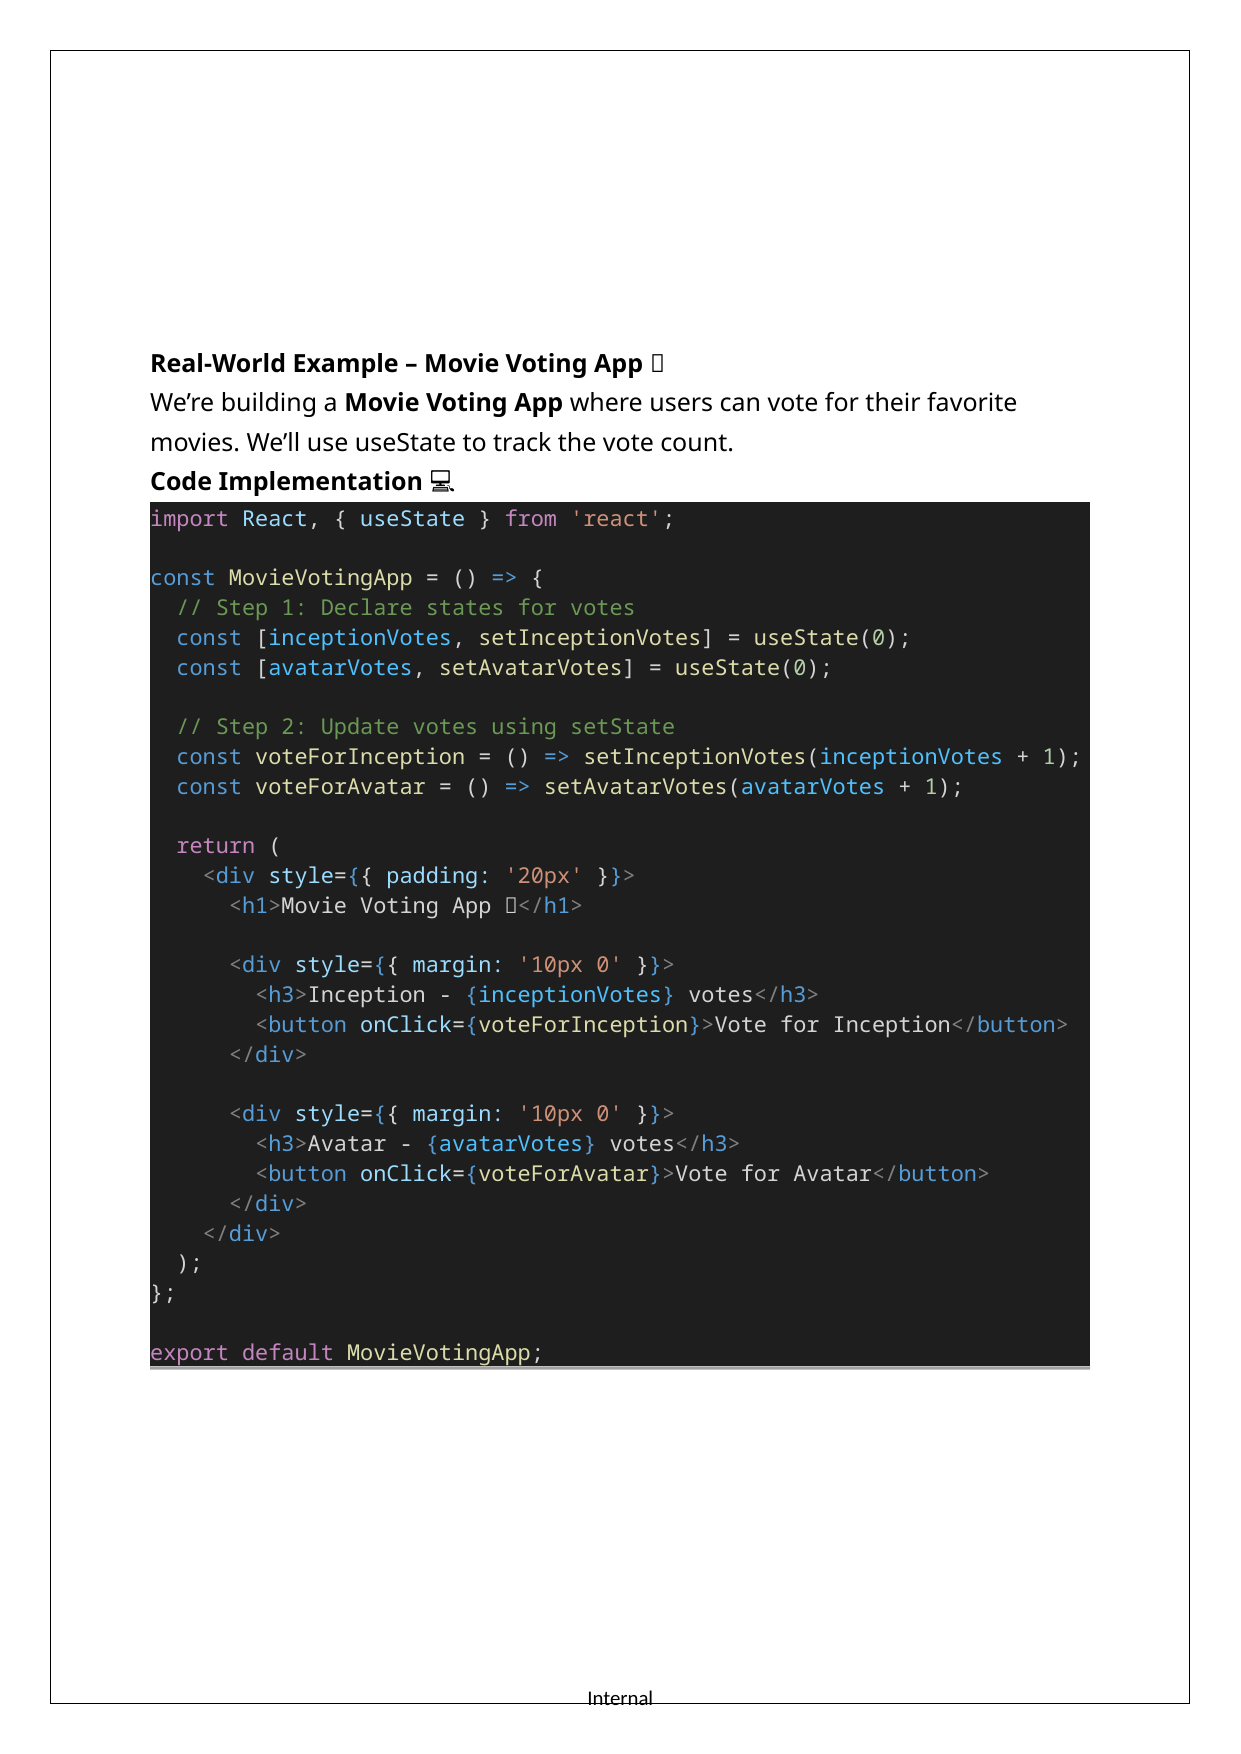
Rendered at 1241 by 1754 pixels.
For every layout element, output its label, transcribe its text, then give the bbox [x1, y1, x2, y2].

text import React, { useState } from 'react'; [150, 502, 1090, 532]
text <div style={{ margin: '10px 0' }}> [150, 949, 1090, 979]
text const [avatarVotes, setAvatarVotes] = useState(0); [150, 651, 1090, 681]
text <button onClick={voteForInception}>Vote for Inception</button> [150, 1009, 1090, 1039]
text const MovieVotingApp = () => { [150, 562, 1090, 592]
text </div> [150, 1188, 1090, 1217]
text </div> [150, 1039, 1090, 1068]
text We’re building a Movie Voting App where users can vote for their favorite movies. We’ll use useState to track the vote count. [150, 385, 1090, 458]
text ); [150, 1247, 1090, 1277]
text const voteForAvatar = () => setAvatarVotes(avatarVotes + 1); [150, 771, 1090, 800]
text Code Implementation 💻 [150, 463, 1090, 497]
text return ( [150, 830, 1090, 860]
text <h3>Avatar - {avatarVotes} votes</h3> [150, 1128, 1090, 1158]
text const voteForInception = () => setInceptionVotes(inceptionVotes + 1); [150, 741, 1090, 771]
text const [inceptionVotes, setInceptionVotes] = useState(0); [150, 622, 1090, 651]
text <div style={{ padding: '20px' }}> [150, 860, 1090, 890]
text // Step 1: Declare states for votes [150, 592, 1090, 622]
text </div> [150, 1217, 1090, 1247]
text }; [150, 1277, 1090, 1307]
text <h3>Inception - {inceptionVotes} votes</h3> [150, 979, 1090, 1009]
text export default MovieVotingApp; [150, 1337, 1090, 1366]
text Real-World Example – Movie Voting App 🎥 [150, 346, 1090, 380]
text <button onClick={voteForAvatar}>Vote for Avatar</button> [150, 1158, 1090, 1188]
text <div style={{ margin: '10px 0' }}> [150, 1098, 1090, 1128]
text <h1>Movie Voting App 🎥</h1> [150, 890, 1090, 919]
text // Step 2: Update votes using setState [150, 711, 1090, 741]
